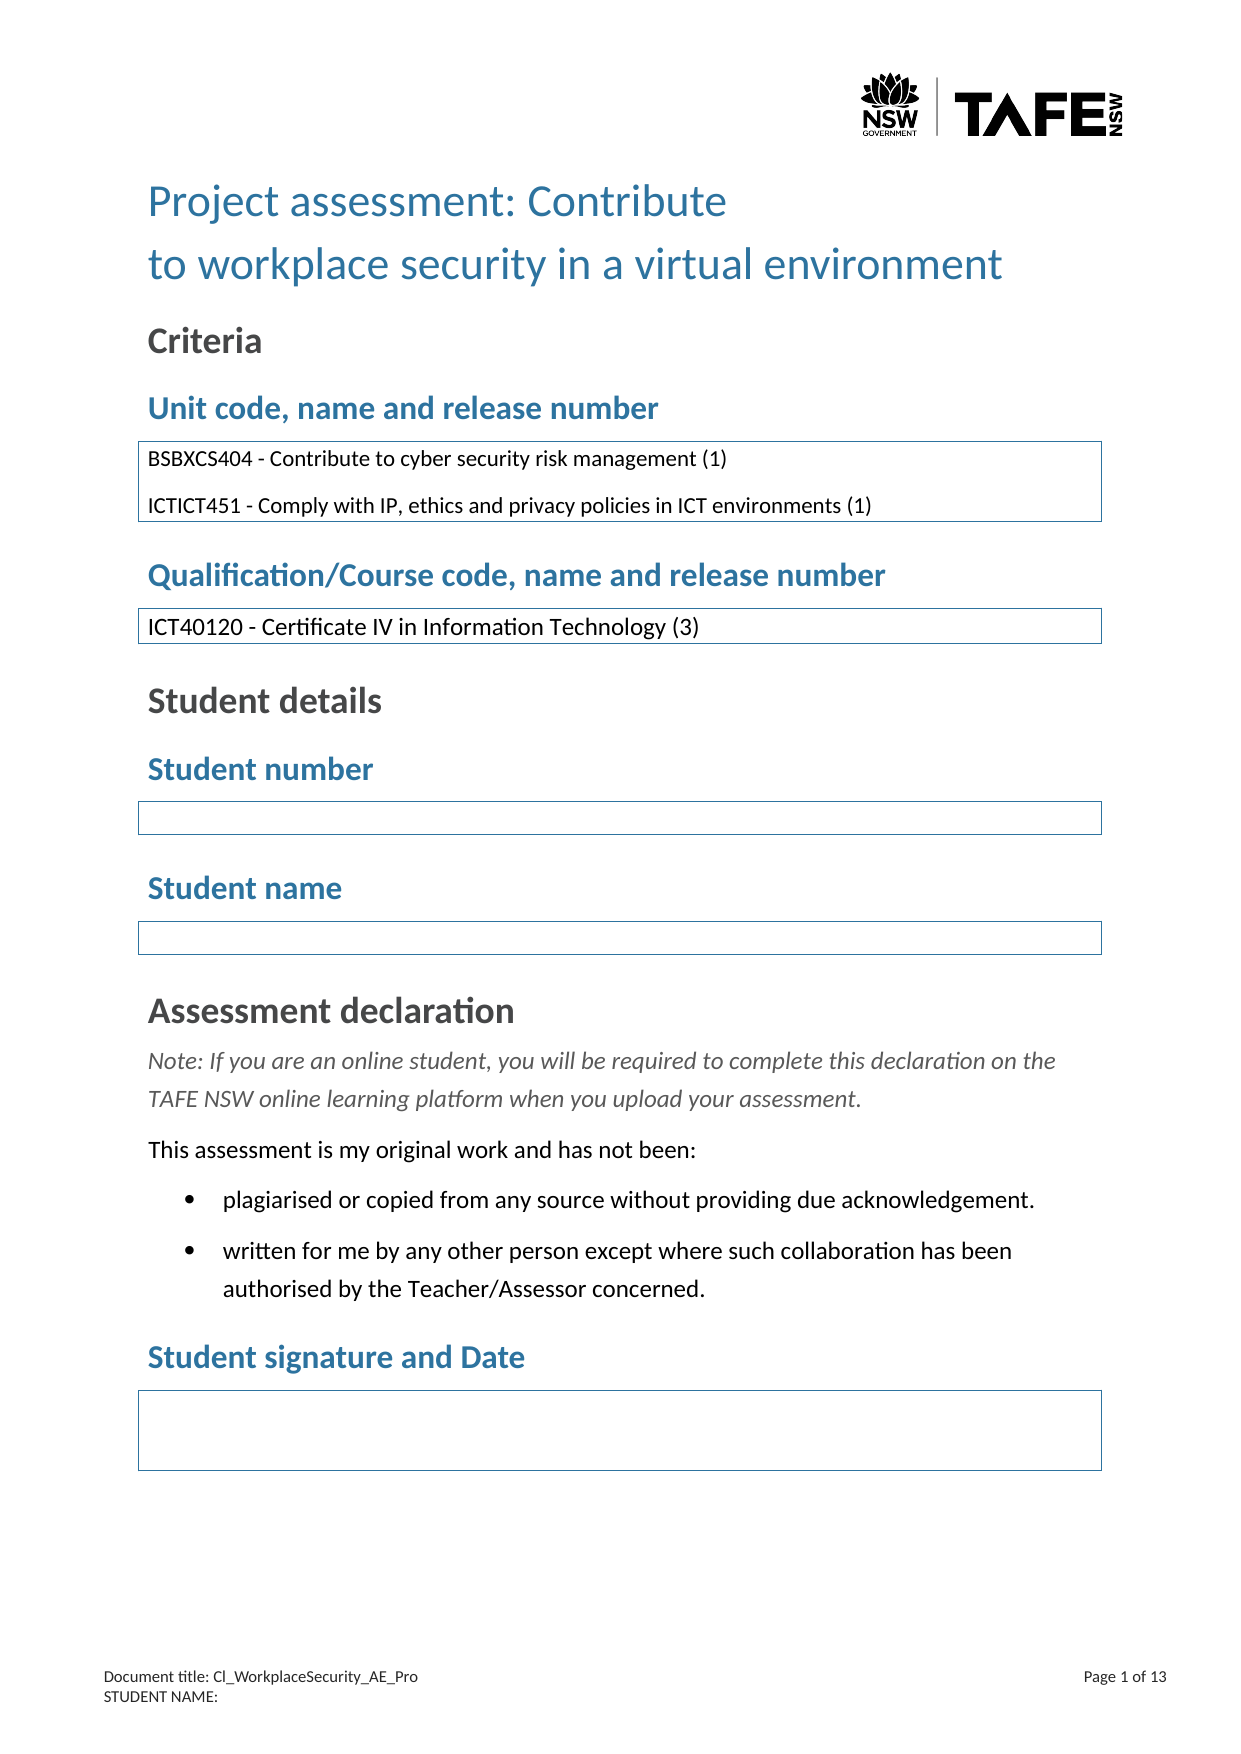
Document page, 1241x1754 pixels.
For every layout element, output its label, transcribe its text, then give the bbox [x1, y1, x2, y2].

list plagiarised or copied from any source without providing due acknowledgement. [185, 1184, 1092, 1215]
subtitle Criteria [148, 317, 1092, 362]
subtitle Student number [148, 748, 1092, 788]
subtitle Qualification/Course code, name and release number [148, 554, 1092, 595]
text ICT40120 - Certificate IV in Information Technology (3) [139, 609, 1101, 643]
list written for me by any other person except where such collaboration has been authorised by the Teacher/Assessor concerned. [185, 1235, 1092, 1304]
text Note: If you are an online student, you will be required to complete this declaration on the TAFE NSW online learning platform when you upload your assessment. [148, 1045, 1092, 1114]
text This assessment is my original work and has not been: [148, 1134, 1092, 1164]
subtitle Student signature and Date [148, 1336, 1092, 1377]
subtitle Student details [148, 677, 1092, 723]
picture [861, 71, 1123, 137]
subtitle Assessment declaration [148, 987, 1092, 1033]
subtitle Project assessment: Contribute to workplace security in a virtual environment [148, 167, 1092, 292]
subtitle Unit code, name and release number [148, 387, 1092, 428]
text BSBXCS404 - Contribute to cyber security risk management (1) [139, 442, 1101, 472]
subtitle Student name [148, 867, 1092, 908]
text ICTICT451 - Comply with IP, ethics and privacy policies in ICT environments (1) [139, 488, 1101, 521]
